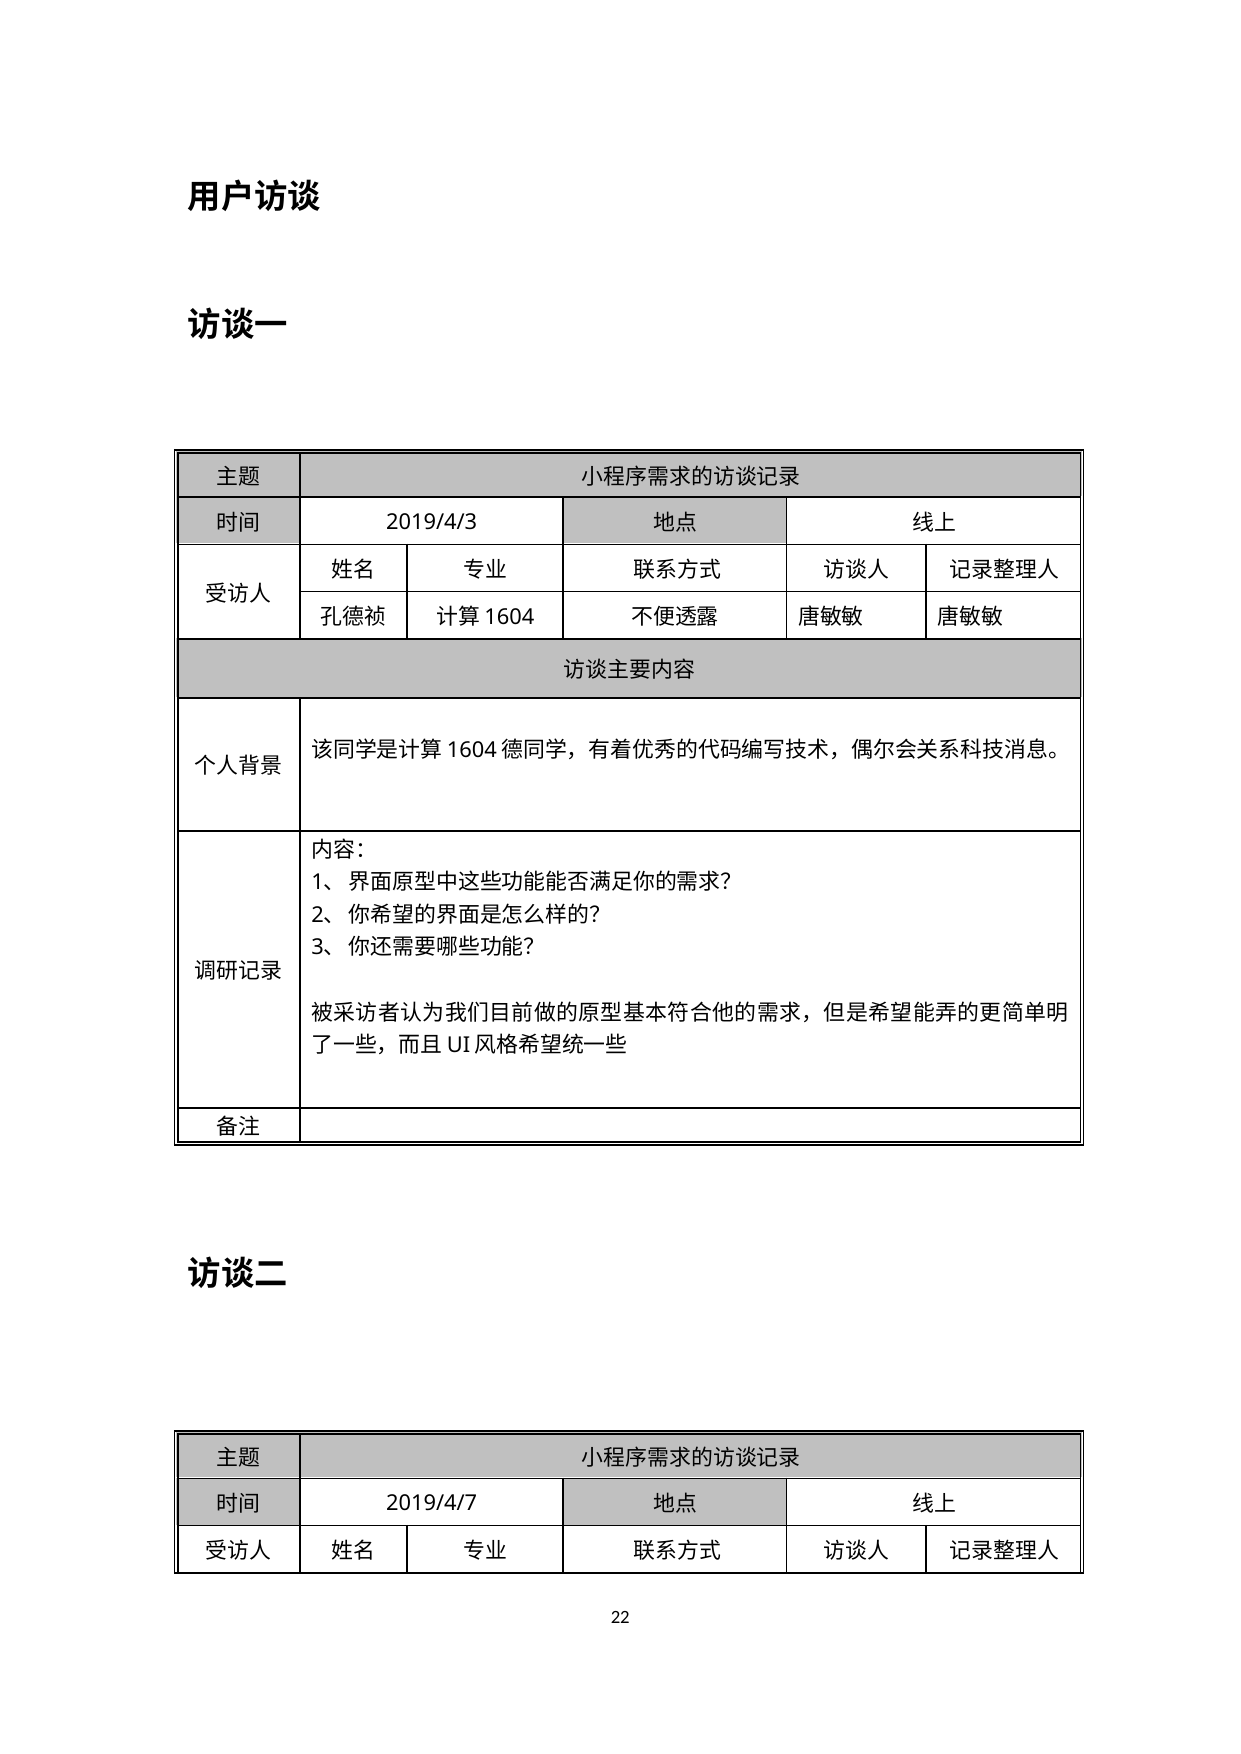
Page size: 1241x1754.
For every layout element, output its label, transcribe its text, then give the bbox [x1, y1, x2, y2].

table_cell 专业 [408, 545, 562, 591]
table_header 主题 [179, 454, 299, 496]
table_cell 2019/4/3 [301, 498, 562, 543]
table_cell 个人背景 [179, 699, 299, 830]
table_cell 联系方式 [564, 545, 786, 591]
table_cell 访谈人 [787, 545, 925, 591]
table_cell 姓名 [301, 1526, 406, 1572]
table_cell 地点 [564, 1479, 786, 1525]
table_cell 调研记录 [179, 832, 299, 1107]
subtitle 访谈二 [187, 1238, 1053, 1303]
table_cell 记录整理人 [927, 545, 1080, 591]
table_cell 访谈人 [787, 1526, 925, 1572]
table_cell 专业 [408, 1526, 562, 1572]
table_cell 受访人 [179, 1526, 299, 1572]
table_cell 时间 [179, 498, 299, 543]
table_header 小程序需求的访谈记录 [301, 1435, 1080, 1477]
table_header 主题 [179, 1435, 299, 1477]
table_cell 2019/4/7 [301, 1479, 562, 1525]
table_cell 该同学是计算1604德同学，有着优秀的代码编写技术，偶尔会关系科技消息。 [301, 699, 1080, 830]
subtitle 用户访谈 [187, 162, 1053, 227]
table_cell 线上 [787, 498, 1080, 543]
table_cell 姓名 [301, 545, 406, 591]
table_cell 受访人 [179, 545, 299, 638]
table_cell 联系方式 [564, 1526, 786, 1572]
table_cell [301, 1109, 1080, 1141]
table_cell 唐敏敏 [787, 592, 925, 638]
table_cell 地点 [564, 498, 786, 543]
table_cell 访谈主要内容 [179, 640, 1080, 697]
table_cell 内容： 界面原型中这些功能能否满足你的需求？ 你希望的界面是怎么样的？ 你还需要哪些功能？ 被采访者认为我们目前做的原型基本符合他的需求，但是希望能弄的更简单明了一些，而且UI风格希望统一些 [301, 832, 1080, 1107]
table_header 小程序需求的访谈记录 [301, 454, 1080, 496]
table_cell 记录整理人 [927, 1526, 1080, 1572]
table_cell 线上 [787, 1479, 1080, 1525]
table_cell 唐敏敏 [927, 592, 1080, 638]
table_cell 不便透露 [564, 592, 786, 638]
subtitle 访谈一 [187, 289, 1053, 354]
table_cell 孔德祯 [301, 592, 406, 638]
table_cell 时间 [179, 1479, 299, 1525]
table_cell 备注 [179, 1109, 299, 1141]
table_cell 计算1604 [408, 592, 562, 638]
